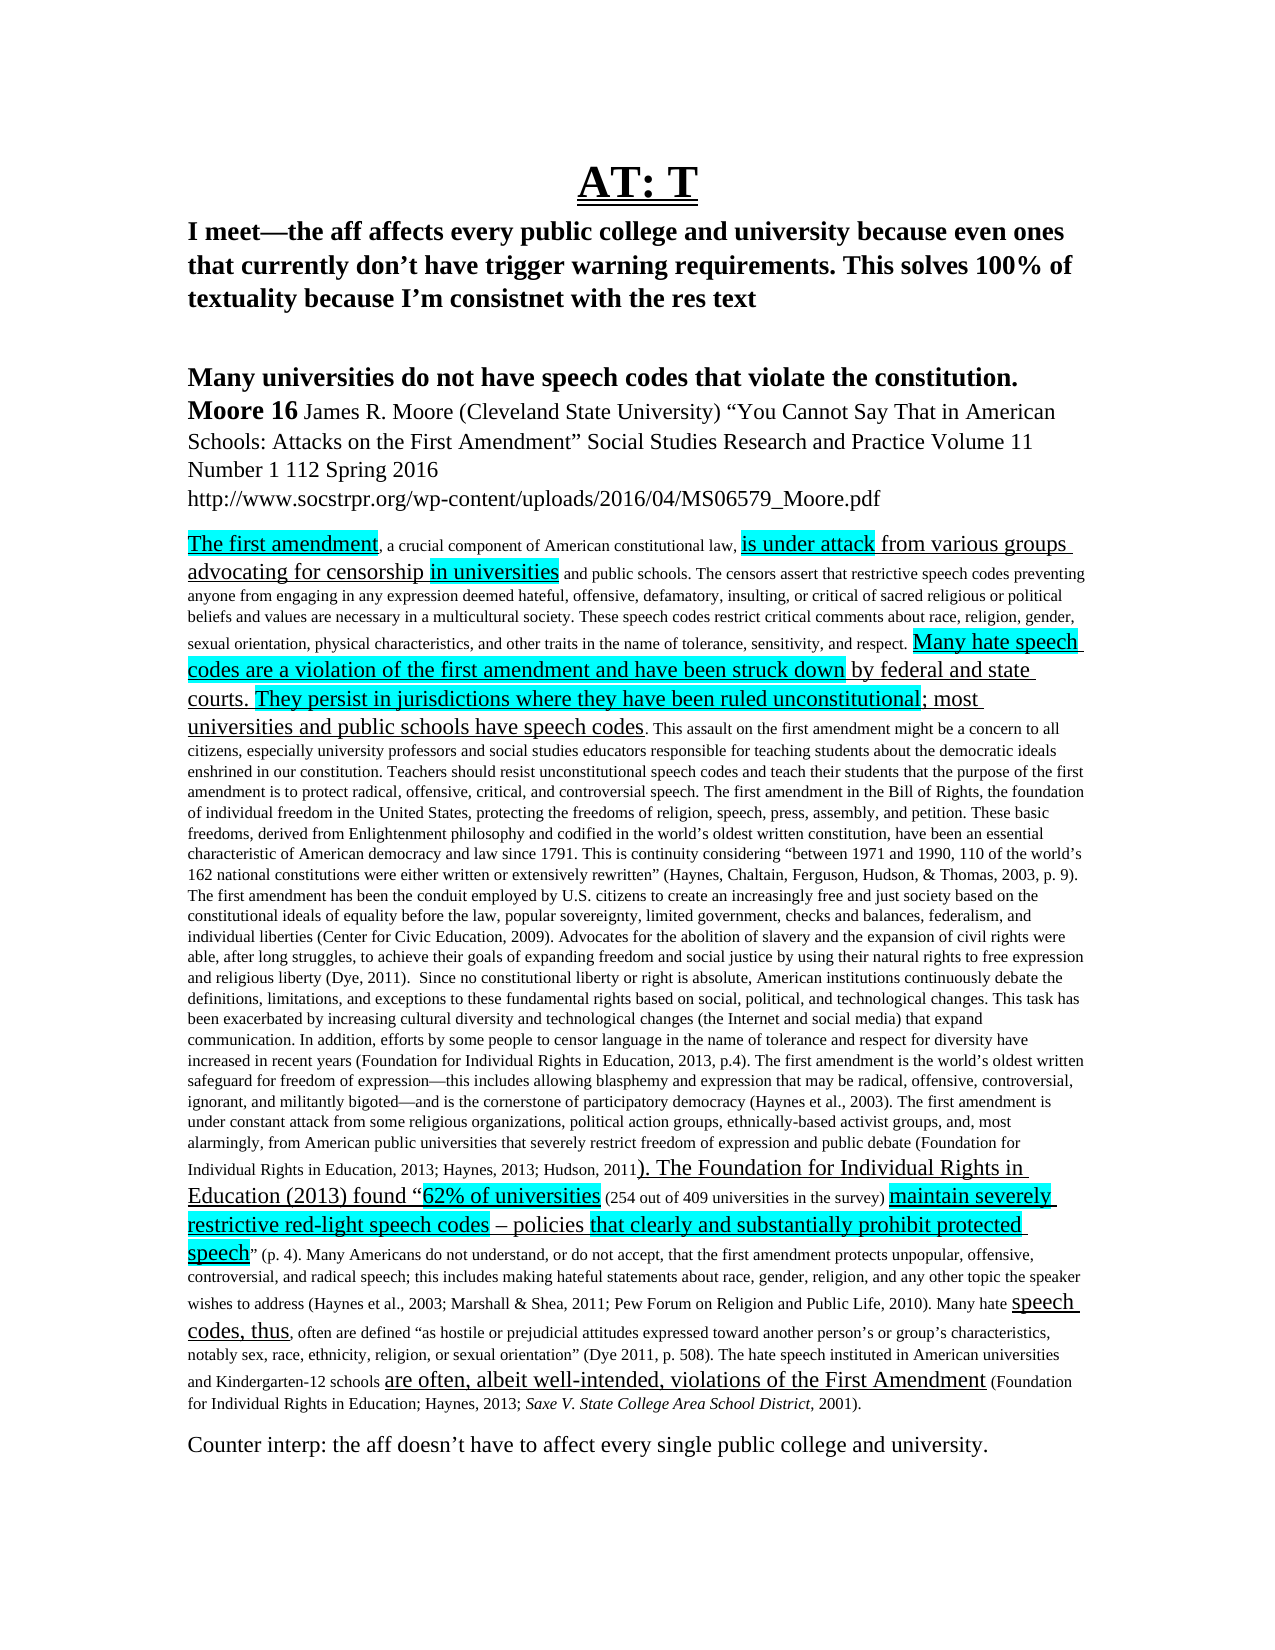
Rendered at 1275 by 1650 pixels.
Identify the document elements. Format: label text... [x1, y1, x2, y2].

subtitle I meet—the aff affects every public college and university because even ones that currently don’t have trigger warning requirements. This solves 100% of textuality because I’m consistnet with the res text [187, 215, 1087, 313]
text Moore 16 James R. Moore (Cleveland State University) “You Cannot Say That in American Schools: Attacks on the First Amendment” Social Studies Research and Practice Volume 11 Number 1 112 Spring 2016 http://www.socstrpr.org/wp-content/uploads/2016/04/MS06579_Moore.pdf [187, 394, 1087, 511]
text Counter interp: the aff doesn’t have to affect every single public college and university. [187, 1431, 1087, 1457]
text The first amendment, a crucial component of American constitutional law, is under attack from various groups advocating for censorship in universities and public schools. The censors assert that restrictive speech codes preventing anyone from engaging in any expression deemed hateful, offensive, defamatory, insulting, or critical of sacred religious or political beliefs and values are necessary in a multicultural society. These speech codes restrict critical comments about race, religion, gender, sexual orientation, physical characteristics, and other traits in the name of tolerance, sensitivity, and respect. Many hate speech codes are a violation of the first amendment and have been struck down by federal and state courts. They persist in jurisdictions where they have been ruled unconstitutional; most universities and public schools have speech codes. This assault on the first amendment might be a concern to all citizens, especially university professors and social studies educators responsible for teaching students about the democratic ideals enshrined in our constitution. Teachers should resist unconstitutional speech codes and teach their students that the purpose of the first amendment is to protect radical, offensive, critical, and controversial speech. The first amendment in the Bill of Rights, the foundation of individual freedom in the United States, protecting the freedoms of religion, speech, press, assembly, and petition. These basic freedoms, derived from Enlightenment philosophy and codified in the world’s oldest written constitution, have been an essential characteristic of American democracy and law since 1791. This is continuity considering “between 1971 and 1990, 110 of the world’s 162 national constitutions were either written or extensively rewritten” (Haynes, Chaltain, Ferguson, Hudson, & Thomas, 2003, p. 9). The first amendment has been the conduit employed by U.S. citizens to create an increasingly free and just society based on the constitutional ideals of equality before the law, popular sovereignty, limited government, checks and balances, federalism, and individual liberties (Center for Civic Education, 2009). Advocates for the abolition of slavery and the expansion of civil rights were able, after long struggles, to achieve their goals of expanding freedom and social justice by using their natural rights to free expression and religious liberty (Dye, 2011). Since no constitutional liberty or right is absolute, American institutions continuously debate the definitions, limitations, and exceptions to these fundamental rights based on social, political, and technological changes. This task has been exacerbated by increasing cultural diversity and technological changes (the Internet and social media) that expand communication. In addition, efforts by some people to censor language in the name of tolerance and respect for diversity have increased in recent years (Foundation for Individual Rights in Education, 2013, p.4). The first amendment is the world’s oldest written safeguard for freedom of expression—this includes allowing blasphemy and expression that may be radical, offensive, controversial, ignorant, and militantly bigoted—and is the cornerstone of participatory democracy (Haynes et al., 2003). The first amendment is under constant attack from some religious organizations, political action groups, ethnically-based activist groups, and, most alarmingly, from American public universities that severely restrict freedom of expression and public debate (Foundation for Individual Rights in Education, 2013; Haynes, 2013; Hudson, 2011). The Foundation for Individual Rights in Education (2013) found “62% of universities (254 out of 409 universities in the survey) maintain severely restrictive red-light speech codes – policies that clearly and substantially prohibit protected speech” (p. 4). Many Americans do not understand, or do not accept, that the first amendment protects unpopular, offensive, controversial, and radical speech; this includes making hateful statements about race, gender, religion, and any other topic the speaker wishes to address (Haynes et al., 2003; Marshall & Shea, 2011; Pew Forum on Religion and Public Life, 2010). Many hate speech codes, thus, often are defined “as hostile or prejudicial attitudes expressed toward another person’s or group’s characteristics, notably sex, race, ethnicity, religion, or sexual orientation” (Dye 2011, p. 508). The hate speech instituted in American universities and Kindergarten-12 schools are often, albeit well-intended, violations of the First Amendment (Foundation for Individual Rights in Education; Haynes, 2013; Saxe V. State College Area School District, 2001). [187, 530, 1087, 1413]
subtitle Many universities do not have speech codes that violate the constitution. [187, 361, 1087, 392]
subtitle AT: T [187, 154, 1087, 207]
